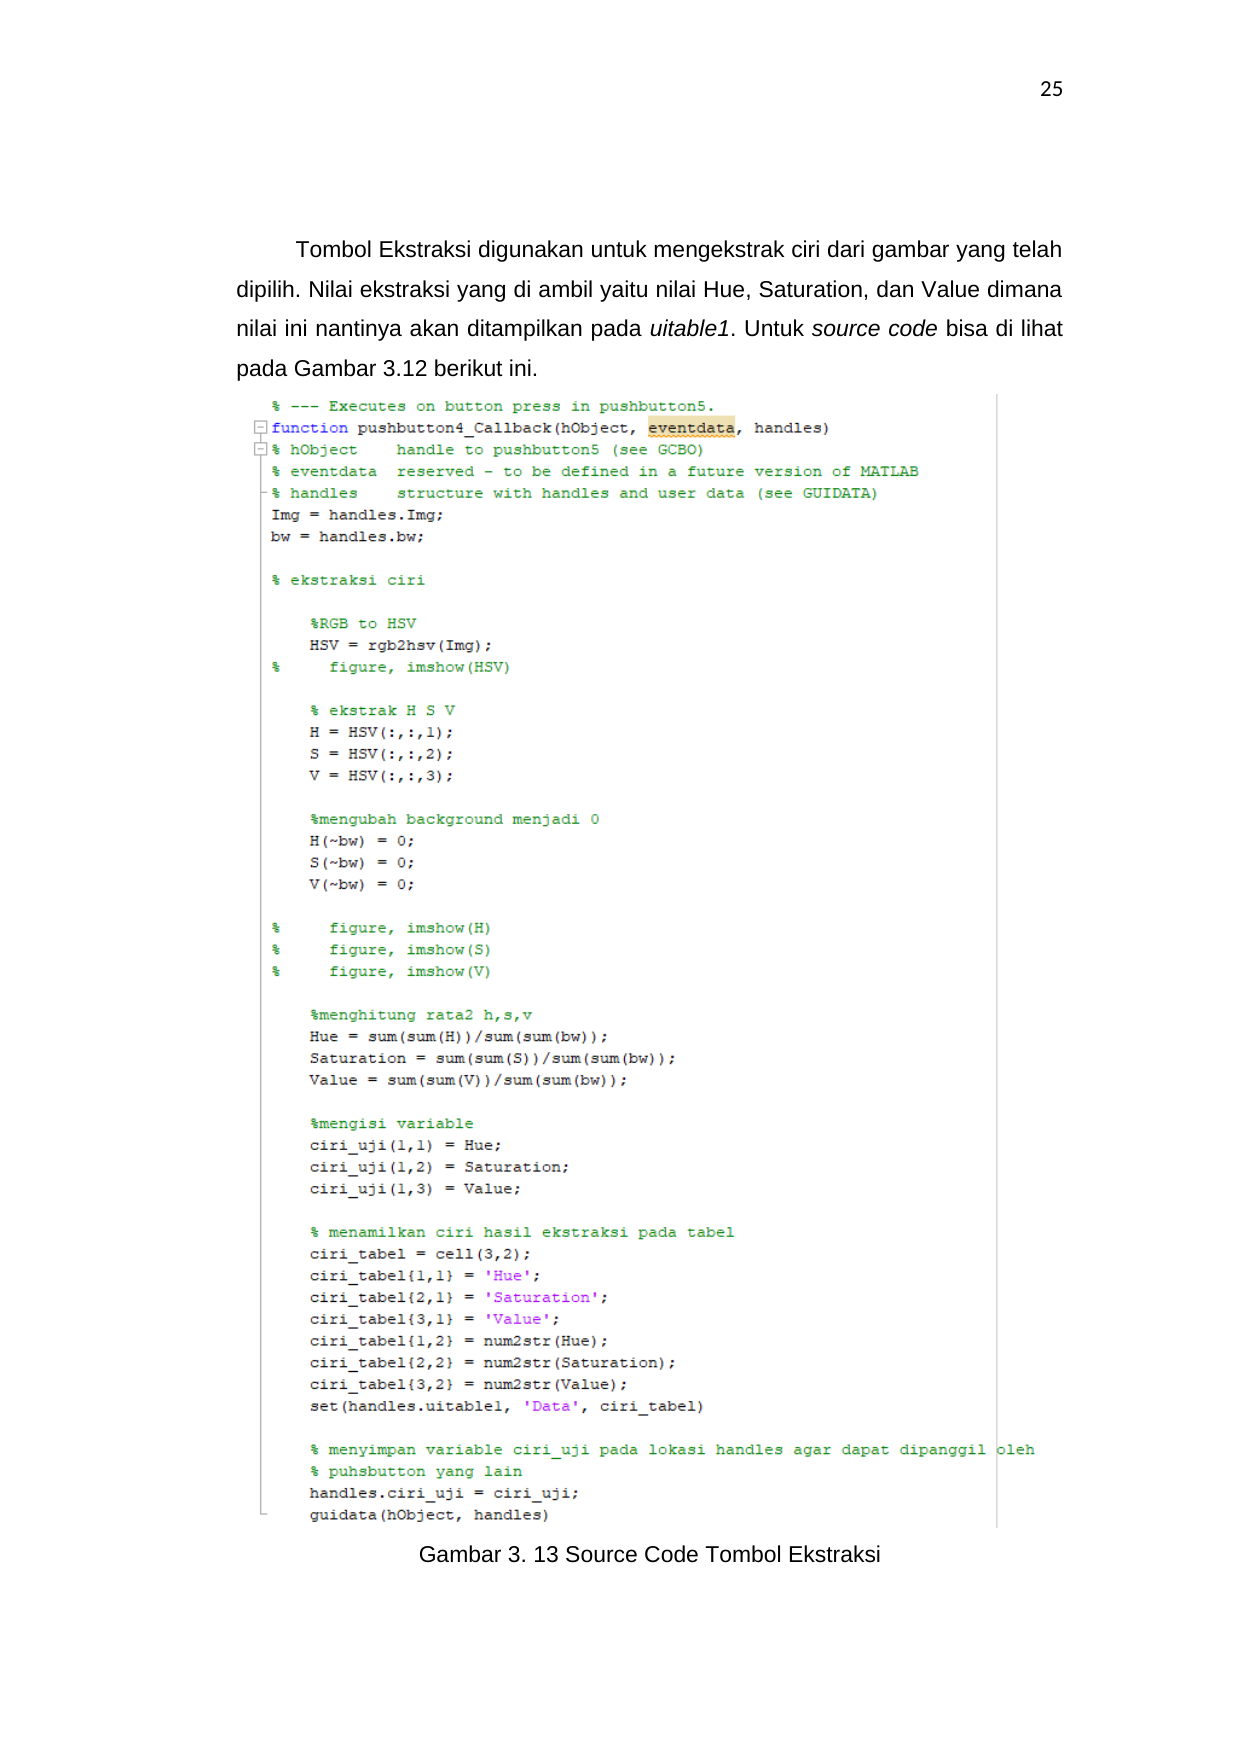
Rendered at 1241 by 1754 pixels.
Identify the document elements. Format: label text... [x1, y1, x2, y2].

picture [236, 394, 1063, 1528]
text Tombol Ekstraksi digunakan untuk mengekstrak ciri dari gambar yang telah dipilih. Nilai ekstraksi yang di ambil yaitu nilai Hue, Saturation, dan Value dimana nilai ini nantinya akan ditampilkan pada uitable1. Untuk source code bisa di lihat pada Gambar 3.12 berikut ini. [236, 236, 1063, 381]
text Gambar 3. 13 Source Code Tombol Ekstraksi [236, 1541, 1063, 1568]
